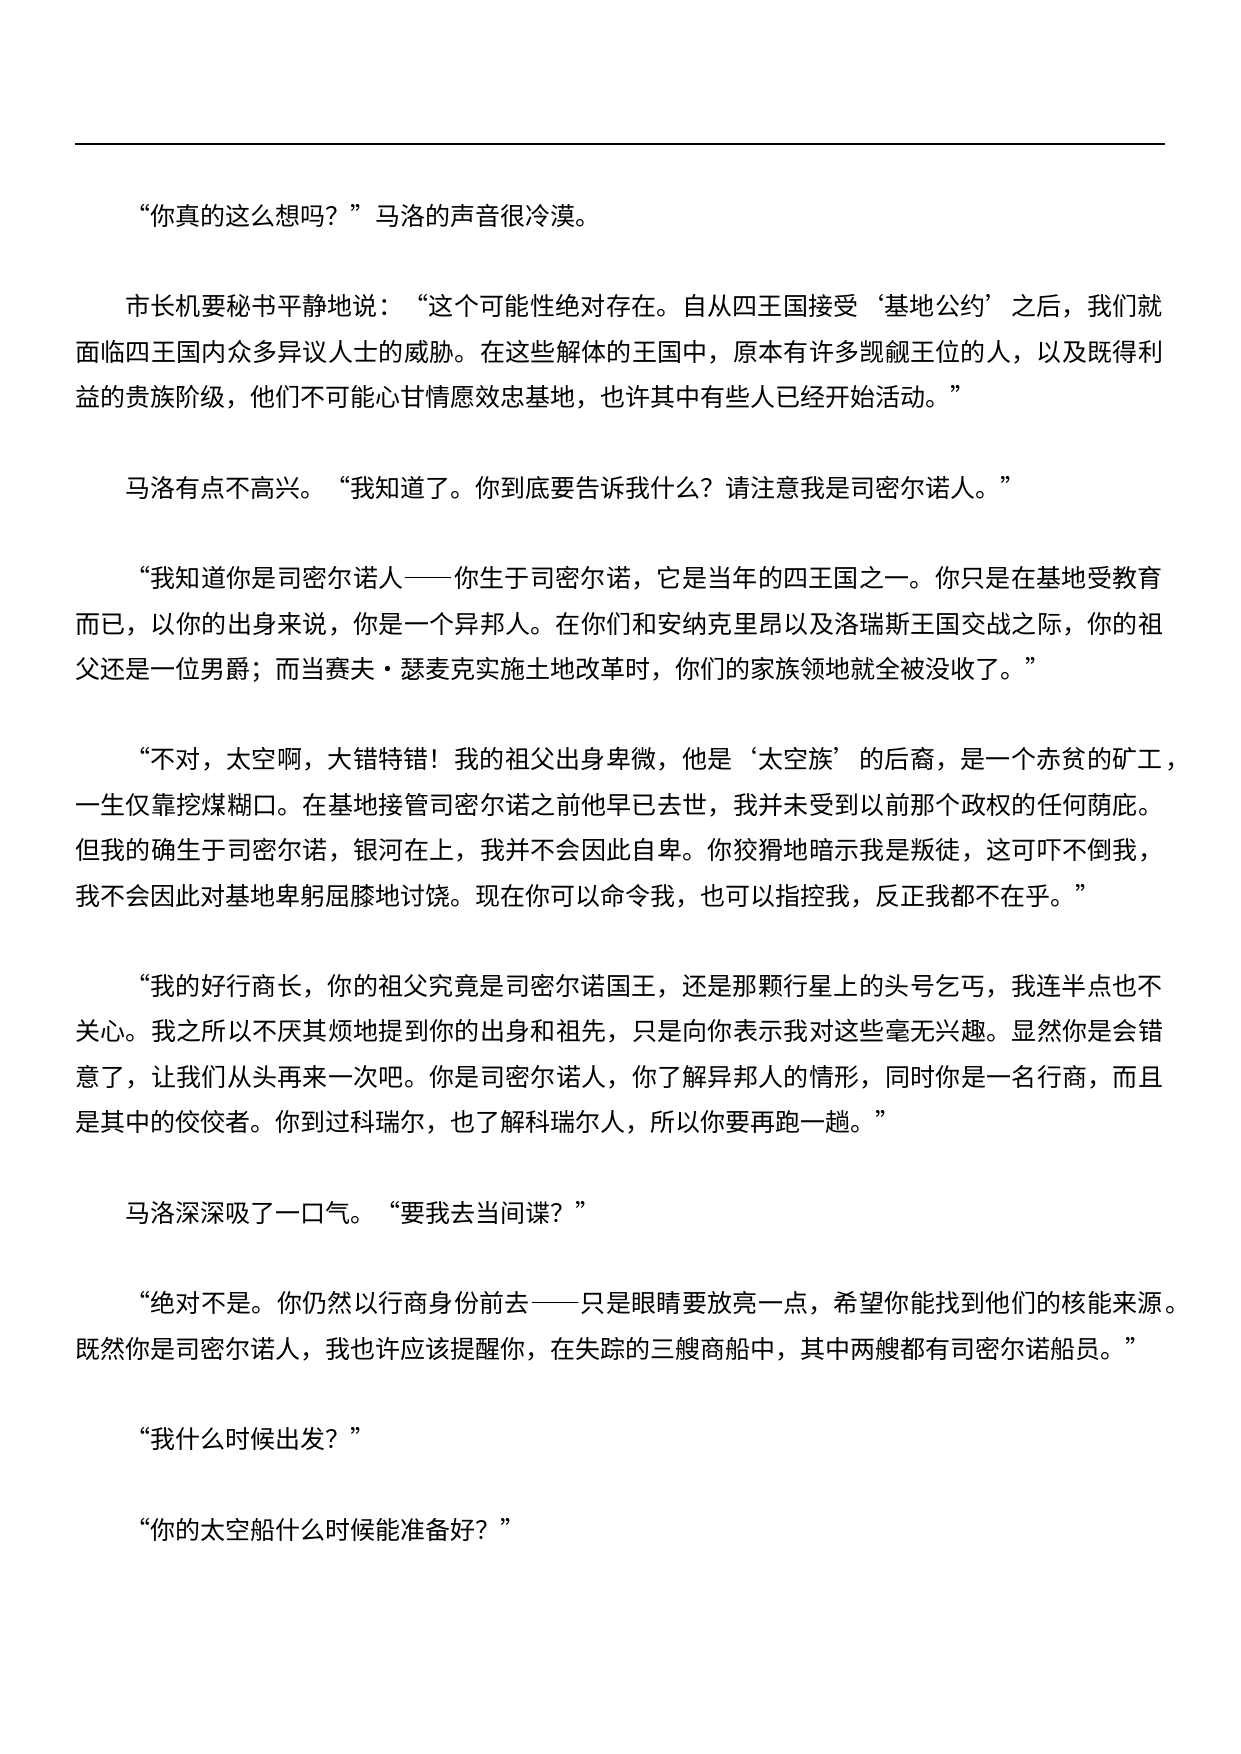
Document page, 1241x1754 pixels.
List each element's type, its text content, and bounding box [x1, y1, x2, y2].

text “我什么时候出发？” [75, 1415, 1165, 1461]
text “我的好行商长，你的祖父究竟是司密尔诺国王，还是那颗行星上的头号乞丐，我连半点也不关心。我之所以不厌其烦地提到你的出身和祖先，只是向你表示我对这些毫无兴趣。显然你是会错意了，让我们从头再来一次吧。你是司密尔诺人，你了解异邦人的情形，同时你是一名行商，而且是其中的佼佼者。你到过科瑞尔，也了解科瑞尔人，所以你要再跑一趟。” [75, 962, 1165, 1143]
text “绝对不是。你仍然以行商身份前去——只是眼睛要放亮一点，希望你能找到他们的核能来源。既然你是司密尔诺人，我也许应该提醒你，在失踪的三艘商船中，其中两艘都有司密尔诺船员。” [75, 1279, 1165, 1370]
text “你真的这么想吗？”马洛的声音很冷漠。 [75, 192, 1165, 237]
text 马洛深深吸了一口气。“要我去当间谍？” [75, 1189, 1165, 1234]
text “我知道你是司密尔诺人——你生于司密尔诺，它是当年的四王国之一。你只是在基地受教育而已，以你的出身来说，你是一个异邦人。在你们和安纳克里昂以及洛瑞斯王国交战之际，你的祖父还是一位男爵；而当赛夫・瑟麦克实施土地改革时，你们的家族领地就全被没收了。” [75, 554, 1165, 690]
text “你的太空船什么时候能准备好？” [75, 1506, 1165, 1551]
text 市长机要秘书平静地说：“这个可能性绝对存在。自从四王国接受‘基地公约’之后，我们就面临四王国内众多异议人士的威胁。在这些解体的王国中，原本有许多觊觎王位的人，以及既得利益的贵族阶级，他们不可能心甘情愿效忠基地，也许其中有些人已经开始活动。” [75, 282, 1165, 418]
text 马洛有点不高兴。“我知道了。你到底要告诉我什么？请注意我是司密尔诺人。” [75, 464, 1165, 509]
text “不对，太空啊，大错特错！我的祖父出身卑微，他是‘太空族’的后裔，是一个赤贫的矿工，一生仅靠挖煤糊口。在基地接管司密尔诺之前他早已去世，我并未受到以前那个政权的任何荫庇。但我的确生于司密尔诺，银河在上，我并不会因此自卑。你狡猾地暗示我是叛徒，这可吓不倒我，我不会因此对基地卑躬屈膝地讨饶。现在你可以命令我，也可以指控我，反正我都不在乎。” [75, 736, 1165, 917]
